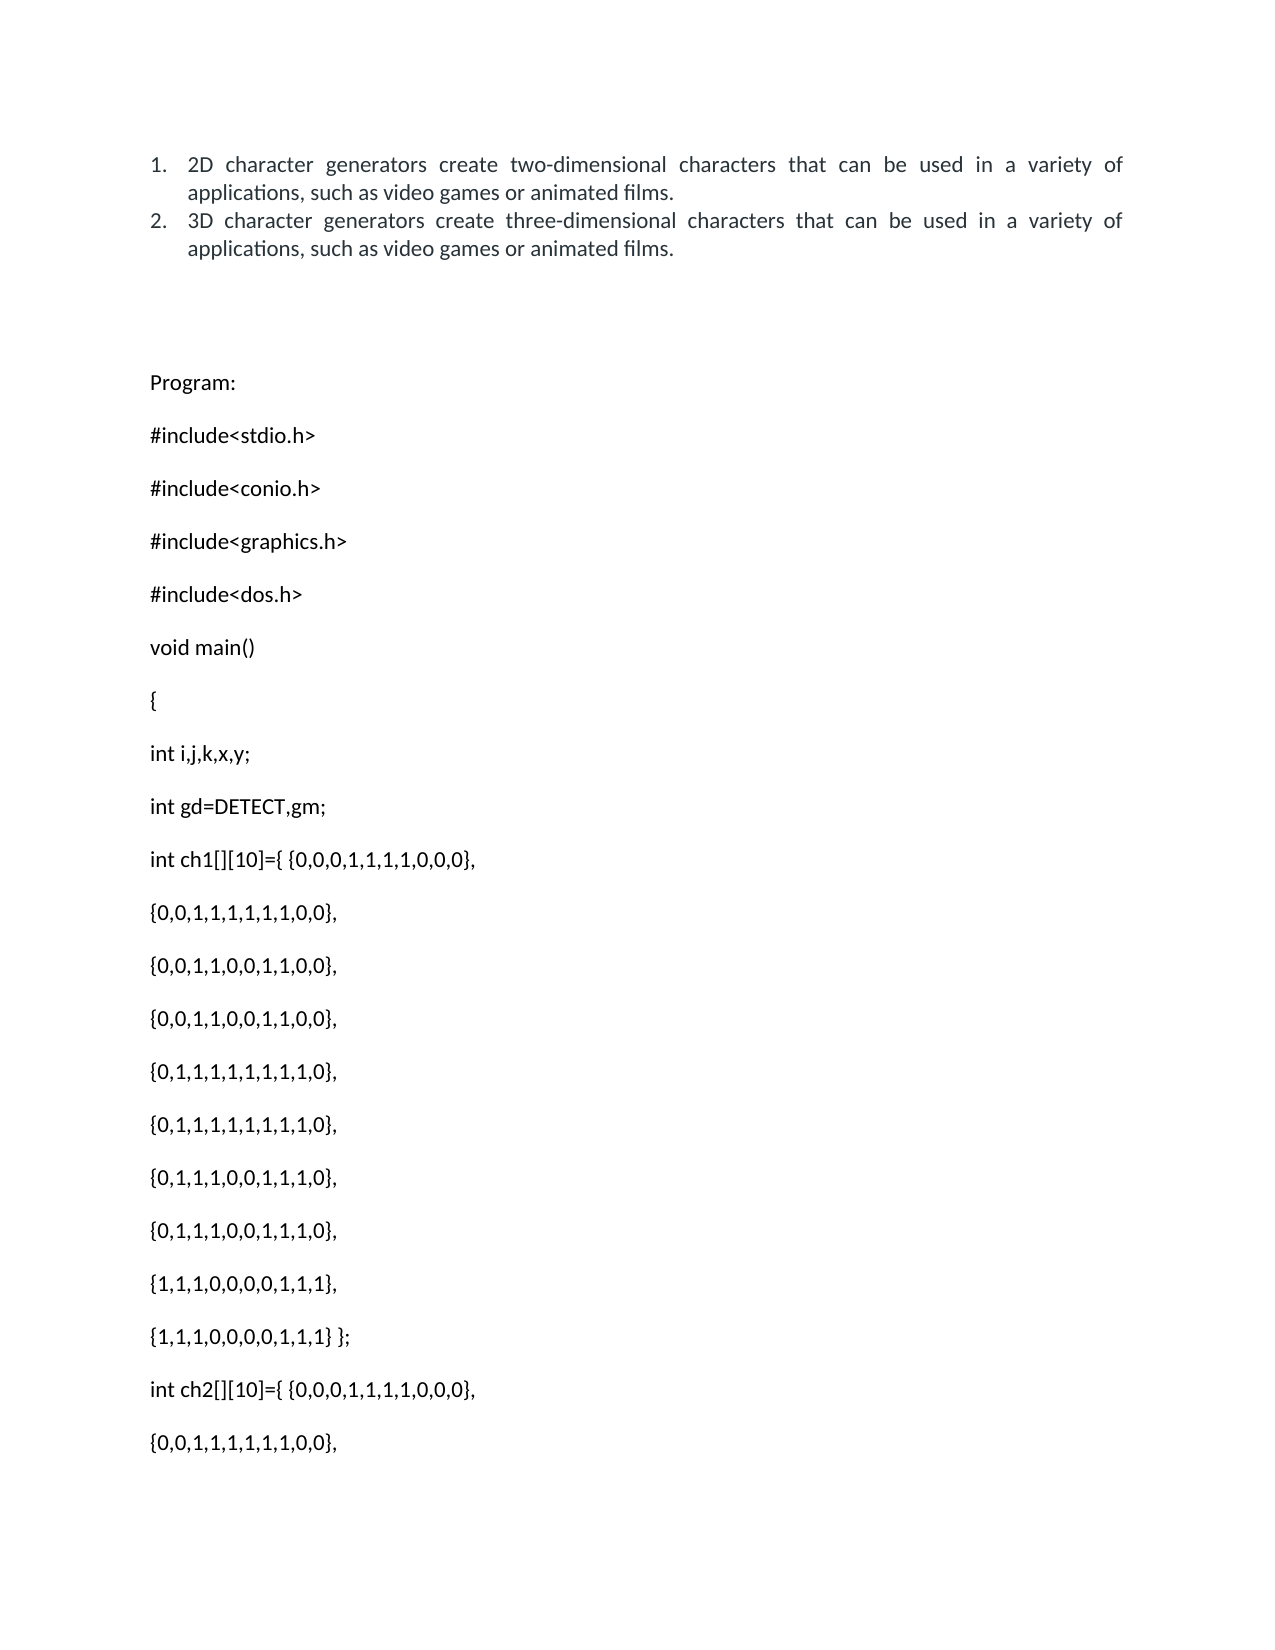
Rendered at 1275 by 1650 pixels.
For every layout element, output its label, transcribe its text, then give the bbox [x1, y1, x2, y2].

text void main() [150, 633, 1125, 661]
text {0,0,1,1,1,1,1,1,0,0}, [150, 1428, 1125, 1457]
text int ch2[][10]={ {0,0,0,1,1,1,1,0,0,0}, [150, 1376, 1125, 1403]
text #include<dos.h> [150, 580, 1125, 608]
text int ch1[][10]={ {0,0,0,1,1,1,1,0,0,0}, [150, 845, 1125, 873]
text {1,1,1,0,0,0,0,1,1,1} }; [150, 1322, 1125, 1351]
text #include<graphics.h> [150, 527, 1125, 555]
text {0,1,1,1,1,1,1,1,1,0}, [150, 1110, 1125, 1138]
text {0,0,1,1,0,0,1,1,0,0}, [150, 1004, 1125, 1032]
text Program: [150, 368, 1125, 396]
text { [150, 686, 1125, 714]
list 2D character generators create two-dimensional characters that can be used in a variety of applications, such as video games or animated films. [150, 150, 1125, 206]
text int i,j,k,x,y; [150, 739, 1125, 767]
text int gd=DETECT,gm; [150, 792, 1125, 820]
text {0,1,1,1,1,1,1,1,1,0}, [150, 1057, 1125, 1085]
text #include<stdio.h> [150, 421, 1125, 449]
text {1,1,1,0,0,0,0,1,1,1}, [150, 1269, 1125, 1297]
text {0,1,1,1,0,0,1,1,1,0}, [150, 1163, 1125, 1191]
list 3D character generators create three-dimensional characters that can be used in a variety of applications, such as video games or animated films. [150, 206, 1125, 262]
text {0,1,1,1,0,0,1,1,1,0}, [150, 1216, 1125, 1244]
text {0,0,1,1,1,1,1,1,0,0}, [150, 898, 1125, 926]
text #include<conio.h> [150, 474, 1125, 502]
text {0,0,1,1,0,0,1,1,0,0}, [150, 951, 1125, 979]
